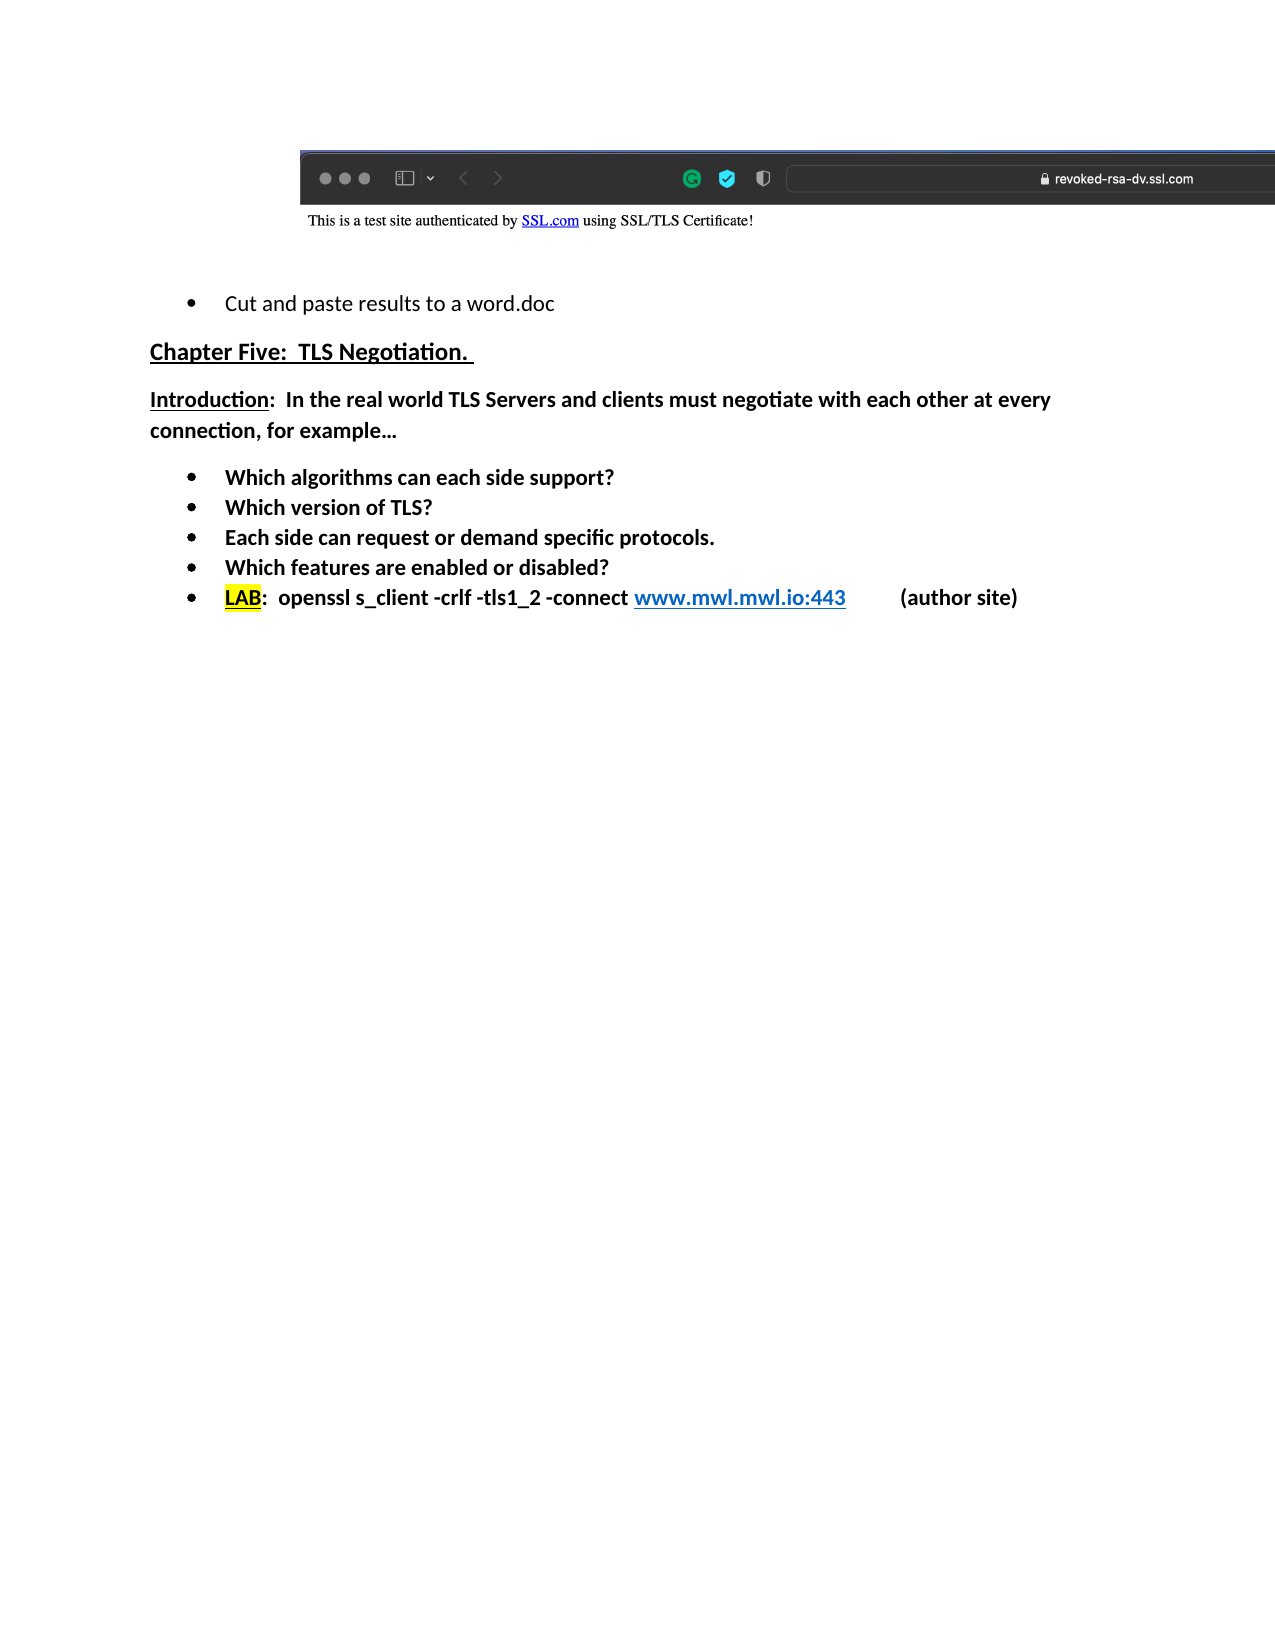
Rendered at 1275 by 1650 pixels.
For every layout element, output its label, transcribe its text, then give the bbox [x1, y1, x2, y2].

list LAB: openssl s_client -crlf -tls1_2 -connect www.mwl.mwl.io:443 (author site) [187, 583, 1125, 612]
picture [300, 150, 1275, 287]
list Each side can request or demand specific protocols. [187, 523, 1125, 551]
text Chapter Five: TLS Negotiation. [150, 336, 1125, 367]
list Which version of TLS? [187, 493, 1125, 521]
text Introduction: In the real world TLS Servers and clients must negotiate with each other at every connection, for example… [150, 386, 1125, 444]
list Which features are enabled or disabled? [187, 553, 1125, 581]
list Which algorithms can each side support? [187, 463, 1125, 491]
list Cut and paste results to a word.doc [187, 289, 1125, 317]
